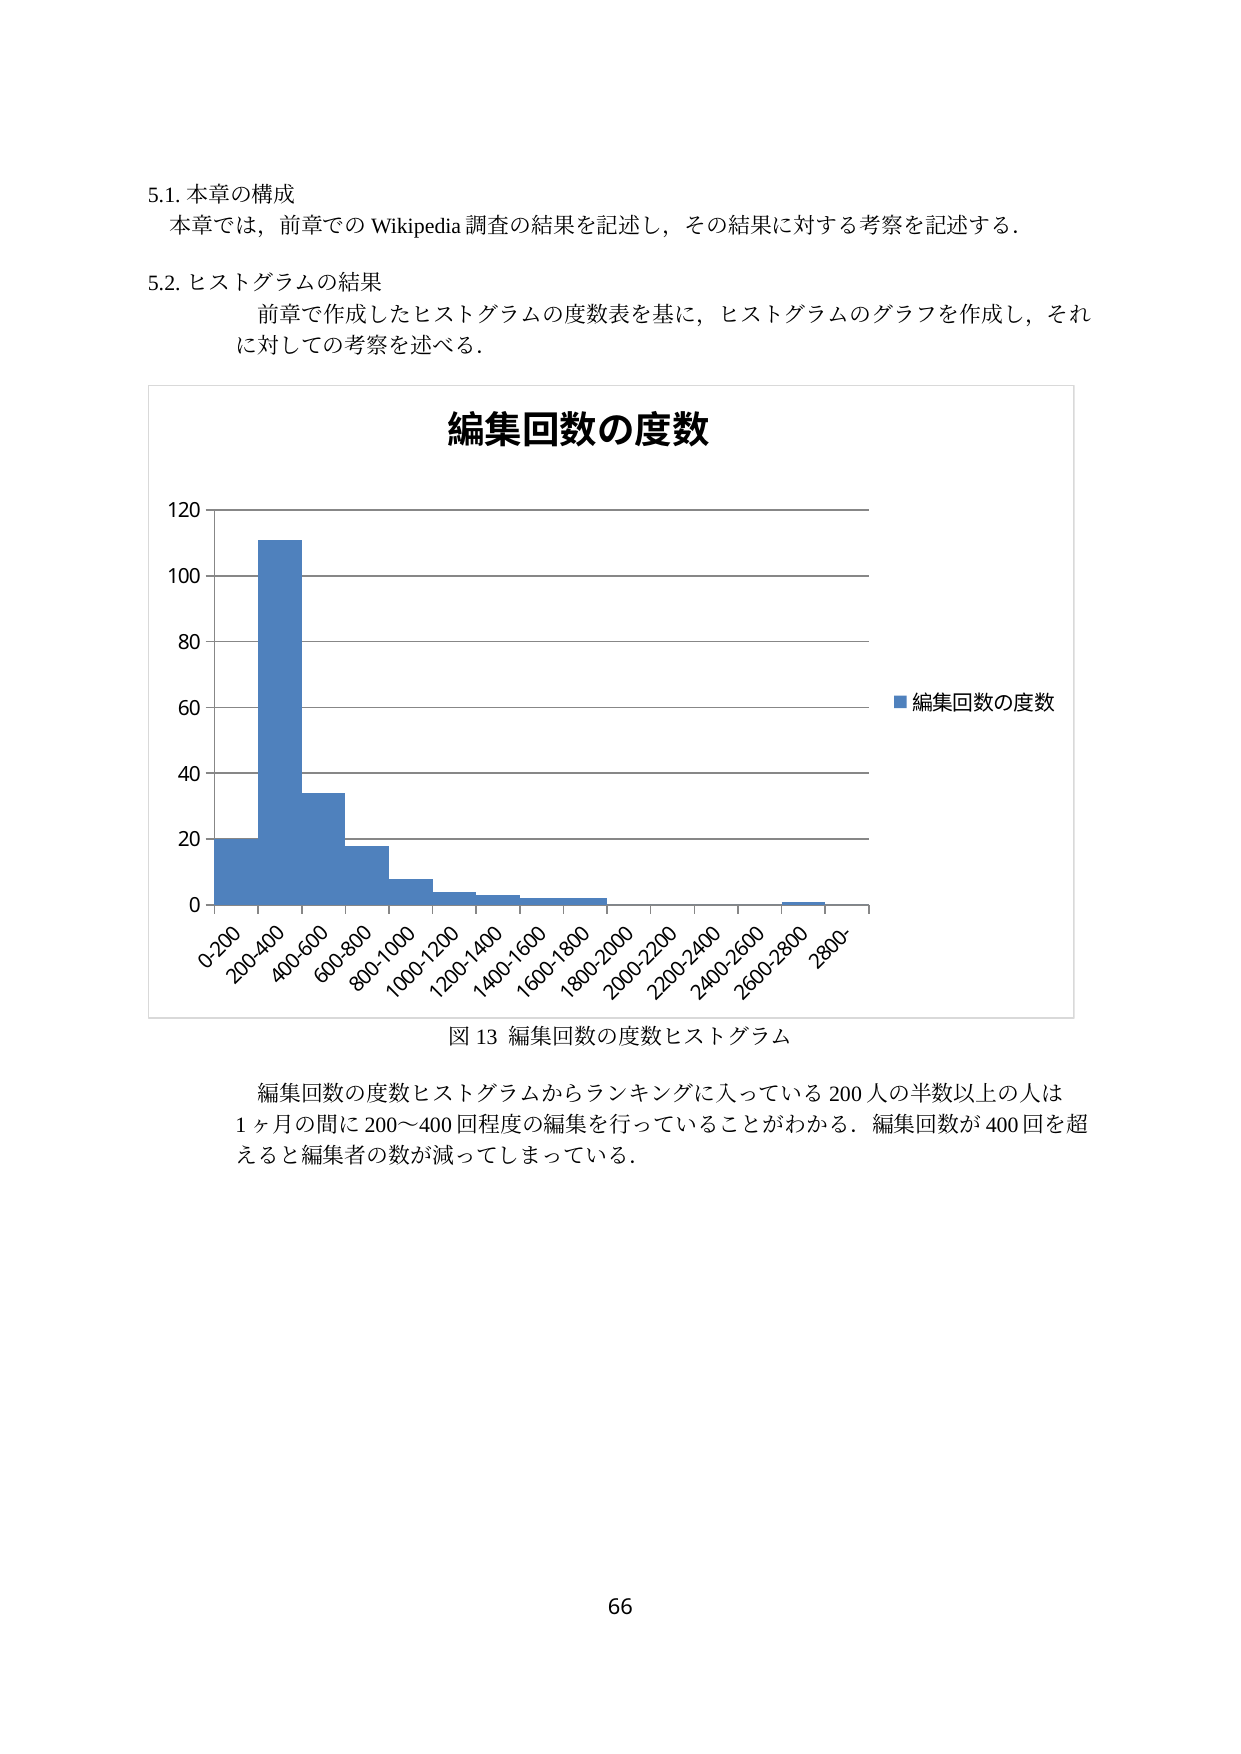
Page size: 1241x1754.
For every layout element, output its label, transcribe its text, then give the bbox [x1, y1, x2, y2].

subtitle 5.2. ヒストグラムの結果 [148, 265, 1092, 297]
subtitle 5.1. 本章の構成 [148, 177, 1092, 209]
text 図 13 編集回数の度数ヒストグラム [148, 1019, 1092, 1051]
text 編集回数の度数ヒストグラムからランキングに入っている200人の半数以上の人は1ヶ月の間に200～400回程度の編集を行っていることがわかる．編集回数が400回を超えると編集者の数が減ってしまっている． [235, 1076, 1092, 1170]
text 前章で作成したヒストグラムの度数表を基に，ヒストグラムのグラフを作成し，それに対しての考察を述べる． [235, 297, 1092, 360]
text 本章では，前章でのWikipedia調査の結果を記述し，その結果に対する考察を記述する． [148, 209, 1092, 240]
